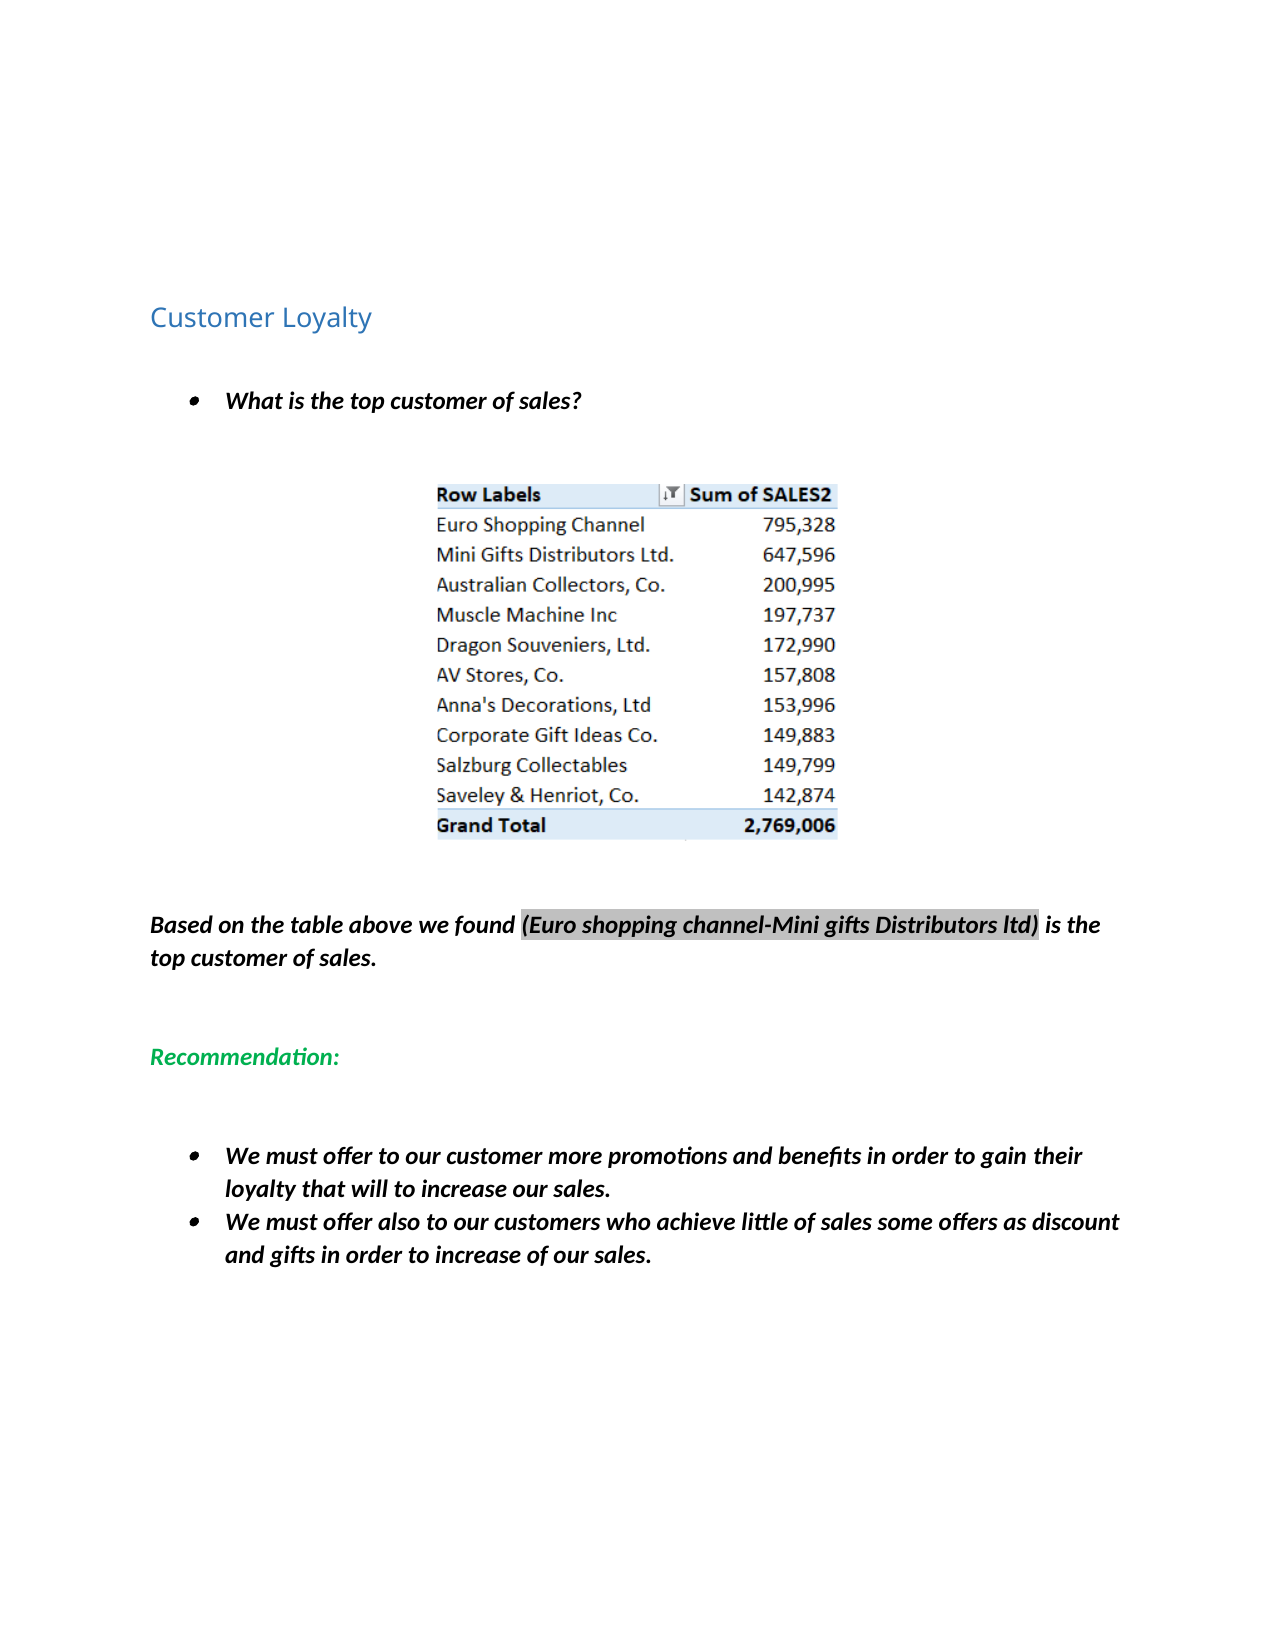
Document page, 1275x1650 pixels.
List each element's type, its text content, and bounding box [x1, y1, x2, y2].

list What is the top customer of sales? [187, 385, 1125, 416]
subtitle Customer Loyalty [150, 299, 1125, 336]
text Based on the table above we found (Euro shopping channel-Mini gifts Distributors ltd) is the top customer of sales. [150, 909, 1125, 973]
list We must offer to our customer more promotions and benefits in order to gain their loyalty that will to increase our sales. [187, 1141, 1125, 1204]
list We must offer also to our customers who achieve little of sales some offers as discount and gifts in order to increase of our sales. [187, 1206, 1125, 1270]
text Recommendation: [150, 1041, 1125, 1072]
